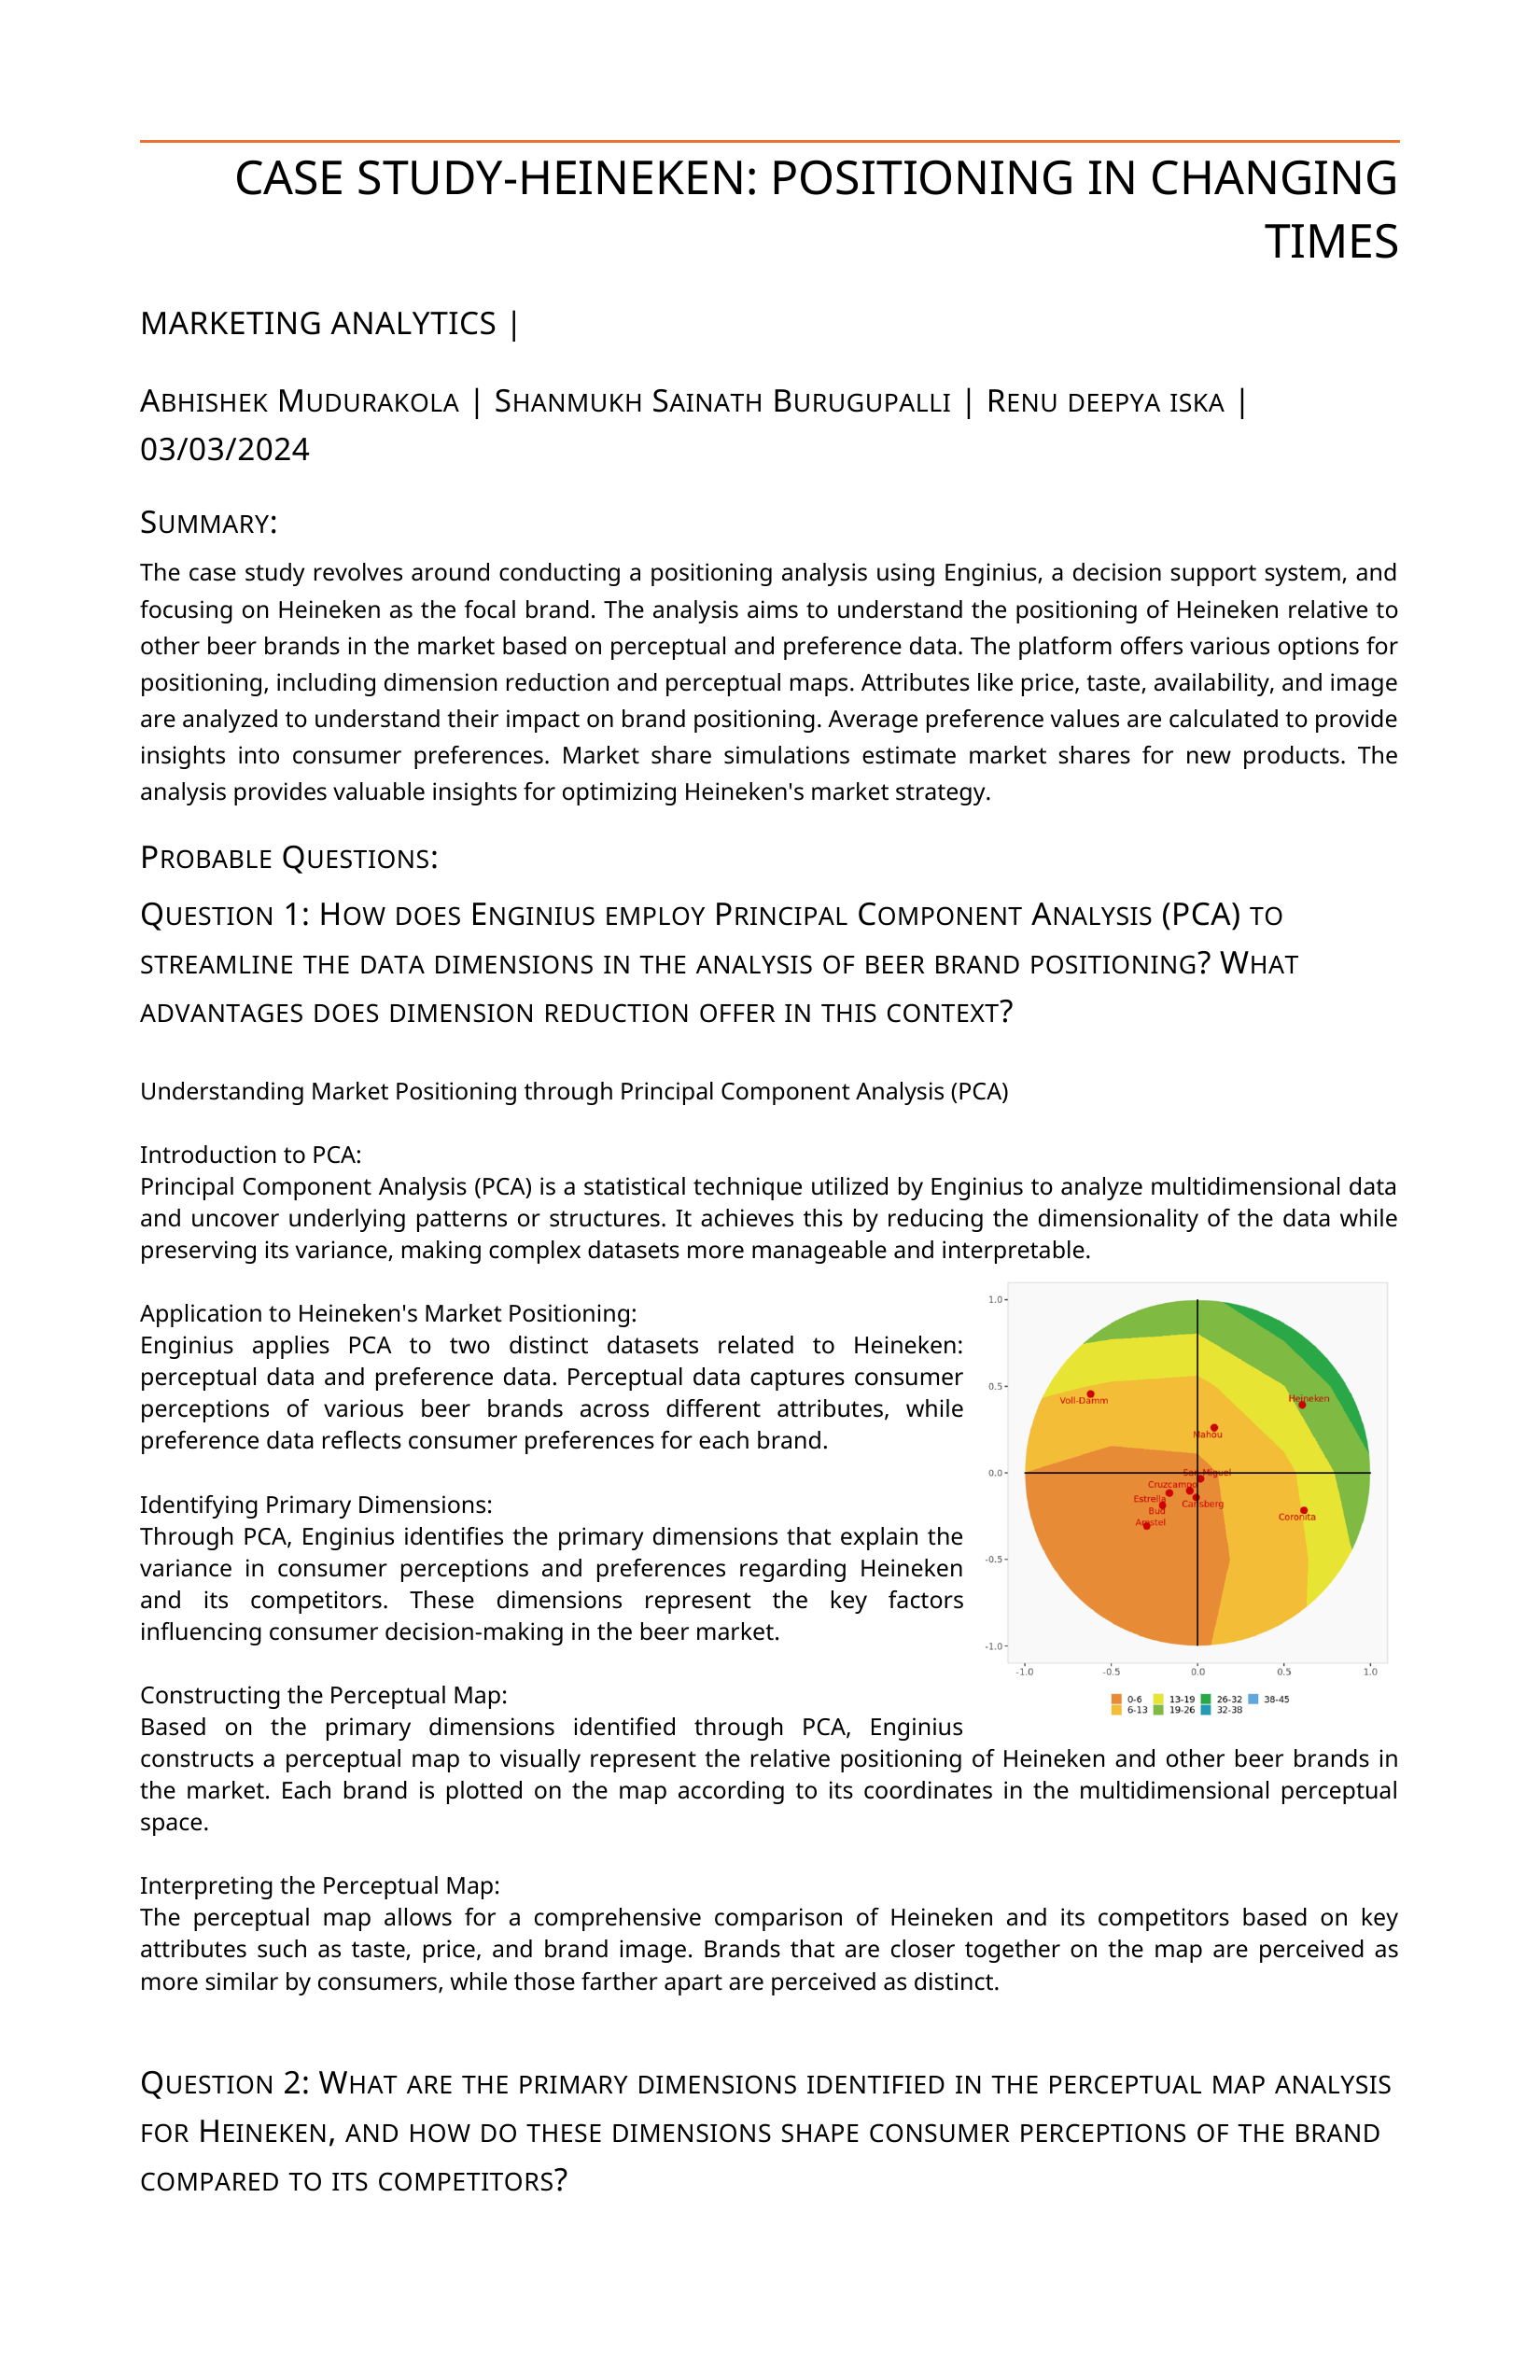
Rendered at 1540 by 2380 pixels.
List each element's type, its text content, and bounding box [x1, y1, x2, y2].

text Enginius applies PCA to two distinct datasets related to Heineken: perceptual data and preference data. Perceptual data captures consumer perceptions of various beer brands across different attributes, while preference data reflects consumer preferences for each brand. [140, 1329, 982, 1456]
subtitle Summary: [140, 500, 1400, 542]
subtitle Probable Questions: [140, 835, 1400, 878]
text Understanding Market Positioning through Principal Component Analysis (PCA) [140, 1074, 1400, 1107]
subtitle MARKETING ANALYTICS | [140, 301, 1400, 343]
subtitle Question 1: How does Enginius employ Principal Component Analysis (PCA) to streamline the data dimensions in the analysis of beer brand positioning? What advantages does dimension reduction offer in this context? [140, 892, 1400, 1032]
text Interpreting the Perceptual Map: [140, 1869, 1400, 1901]
picture [982, 1276, 1400, 1719]
text Constructing the Perceptual Map: [140, 1679, 982, 1711]
text Through PCA, Enginius identifies the primary dimensions that explain the variance in consumer perceptions and preferences regarding Heineken and its competitors. These dimensions represent the key factors influencing consumer decision-making in the beer market. [140, 1519, 982, 1646]
title CASE STUDY-HEINEKEN: POSITIONING IN CHANGING TIMES [140, 143, 1400, 272]
text The perceptual map allows for a comprehensive comparison of Heineken and its competitors based on key attributes such as taste, price, and brand image. Brands that are closer together on the map are perceived as more similar by consumers, while those farther apart are perceived as distinct. [140, 1901, 1400, 1996]
text Introduction to PCA: [140, 1138, 1400, 1170]
subtitle Abhishek Mudurakola | Shanmukh Sainath Burugupalli | Renu deepya iska | 03/03/2024 [140, 379, 1400, 470]
subtitle Question 2: What are the primary dimensions identified in the perceptual map analysis for Heineken, and how do these dimensions shape consumer perceptions of the brand compared to its competitors? [140, 2060, 1400, 2200]
text The case study revolves around conducting a positioning analysis using Enginius, a decision support system, and focusing on Heineken as the focal brand. The analysis aims to understand the positioning of Heineken relative to other beer brands in the market based on perceptual and preference data. The platform offers various options for positioning, including dimension reduction and perceptual maps. Attributes like price, taste, availability, and image are analyzed to understand their impact on brand positioning. Average preference values are calculated to provide insights into consumer preferences. Market share simulations estimate market shares for new products. The analysis provides valuable insights for optimizing Heineken's market strategy. [140, 556, 1400, 807]
text Application to Heineken's Market Positioning: [140, 1297, 982, 1329]
text Identifying Primary Dimensions: [140, 1488, 982, 1519]
text Based on the primary dimensions identified through PCA, Enginius constructs a perceptual map to visually represent the relative positioning of Heineken and other beer brands in the market. Each brand is plotted on the map according to its coordinates in the multidimensional perceptual space. [140, 1711, 1400, 1838]
text Principal Component Analysis (PCA) is a statistical technique utilized by Enginius to analyze multidimensional data and uncover underlying patterns or structures. It achieves this by reducing the dimensionality of the data while preserving its variance, making complex datasets more manageable and interpretable. [140, 1170, 1400, 1266]
